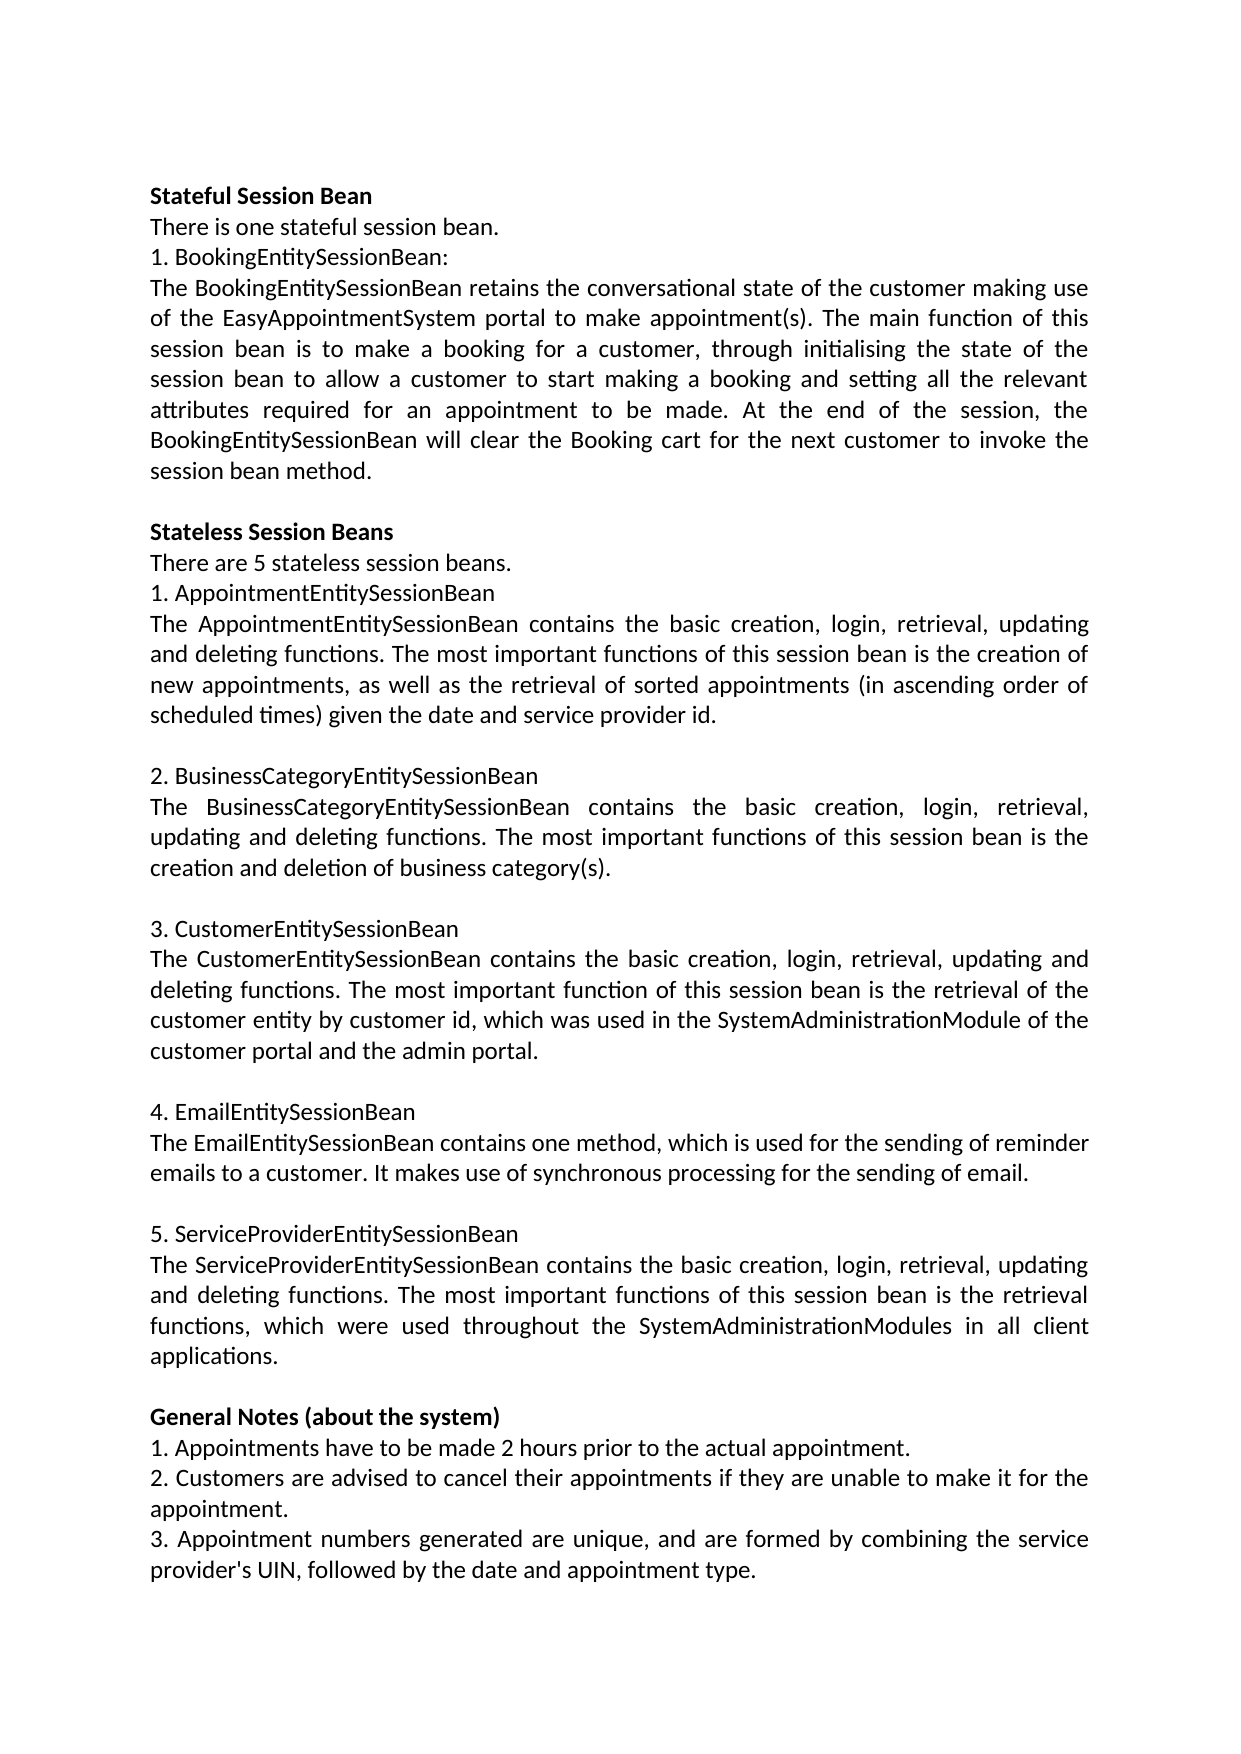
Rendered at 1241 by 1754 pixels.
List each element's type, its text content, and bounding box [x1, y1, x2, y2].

text The BookingEntitySessionBean retains the conversational state of the customer making use of the EasyAppointmentSystem portal to make appointment(s). The main function of this session bean is to make a booking for a customer, through initialising the state of the session bean to allow a customer to start making a booking and setting all the relevant attributes required for an appointment to be made. At the end of the session, the BookingEntitySessionBean will clear the Booking cart for the next customer to invoke the session bean method. [150, 272, 1090, 486]
text 2. BusinessCategoryEntitySessionBean [150, 760, 1090, 791]
text The AppointmentEntitySessionBean contains the basic creation, login, retrieval, updating and deleting functions. The most important functions of this session bean is the creation of new appointments, as well as the retrieval of sorted appointments (in ascending order of scheduled times) given the date and service provider id. [150, 608, 1090, 730]
text Stateful Session Bean [150, 181, 1090, 211]
text 3. CustomerEntitySessionBean [150, 913, 1090, 943]
text 3. Appointment numbers generated are unique, and are formed by combining the service provider's UIN, followed by the date and appointment type. [150, 1523, 1090, 1584]
text There are 5 stateless session beans. [150, 547, 1090, 577]
text 1. Appointments have to be made 2 hours prior to the actual appointment. [150, 1432, 1090, 1462]
text The ServiceProviderEntitySessionBean contains the basic creation, login, retrieval, updating and deleting functions. The most important functions of this session bean is the retrieval functions, which were used throughout the SystemAdministrationModules in all client applications. [150, 1249, 1090, 1371]
text There is one stateful session bean. [150, 211, 1090, 242]
text The EmailEntitySessionBean contains one method, which is used for the sending of reminder emails to a customer. It makes use of synchronous processing for the sending of email. [150, 1127, 1090, 1188]
text 1. BookingEntitySessionBean: [150, 242, 1090, 272]
text 4. EmailEntitySessionBean [150, 1096, 1090, 1127]
text General Notes (about the system) [150, 1401, 1090, 1432]
text The CustomerEntitySessionBean contains the basic creation, login, retrieval, updating and deleting functions. The most important function of this session bean is the retrieval of the customer entity by customer id, which was used in the SystemAdministrationModule of the customer portal and the admin portal. [150, 943, 1090, 1066]
text 2. Customers are advised to cancel their appointments if they are unable to make it for the appointment. [150, 1462, 1090, 1523]
text 1. AppointmentEntitySessionBean [150, 577, 1090, 608]
text 5. ServiceProviderEntitySessionBean [150, 1218, 1090, 1249]
text Stateless Session Beans [150, 516, 1090, 547]
text The BusinessCategoryEntitySessionBean contains the basic creation, login, retrieval, updating and deleting functions. The most important functions of this session bean is the creation and deletion of business category(s). [150, 791, 1090, 882]
